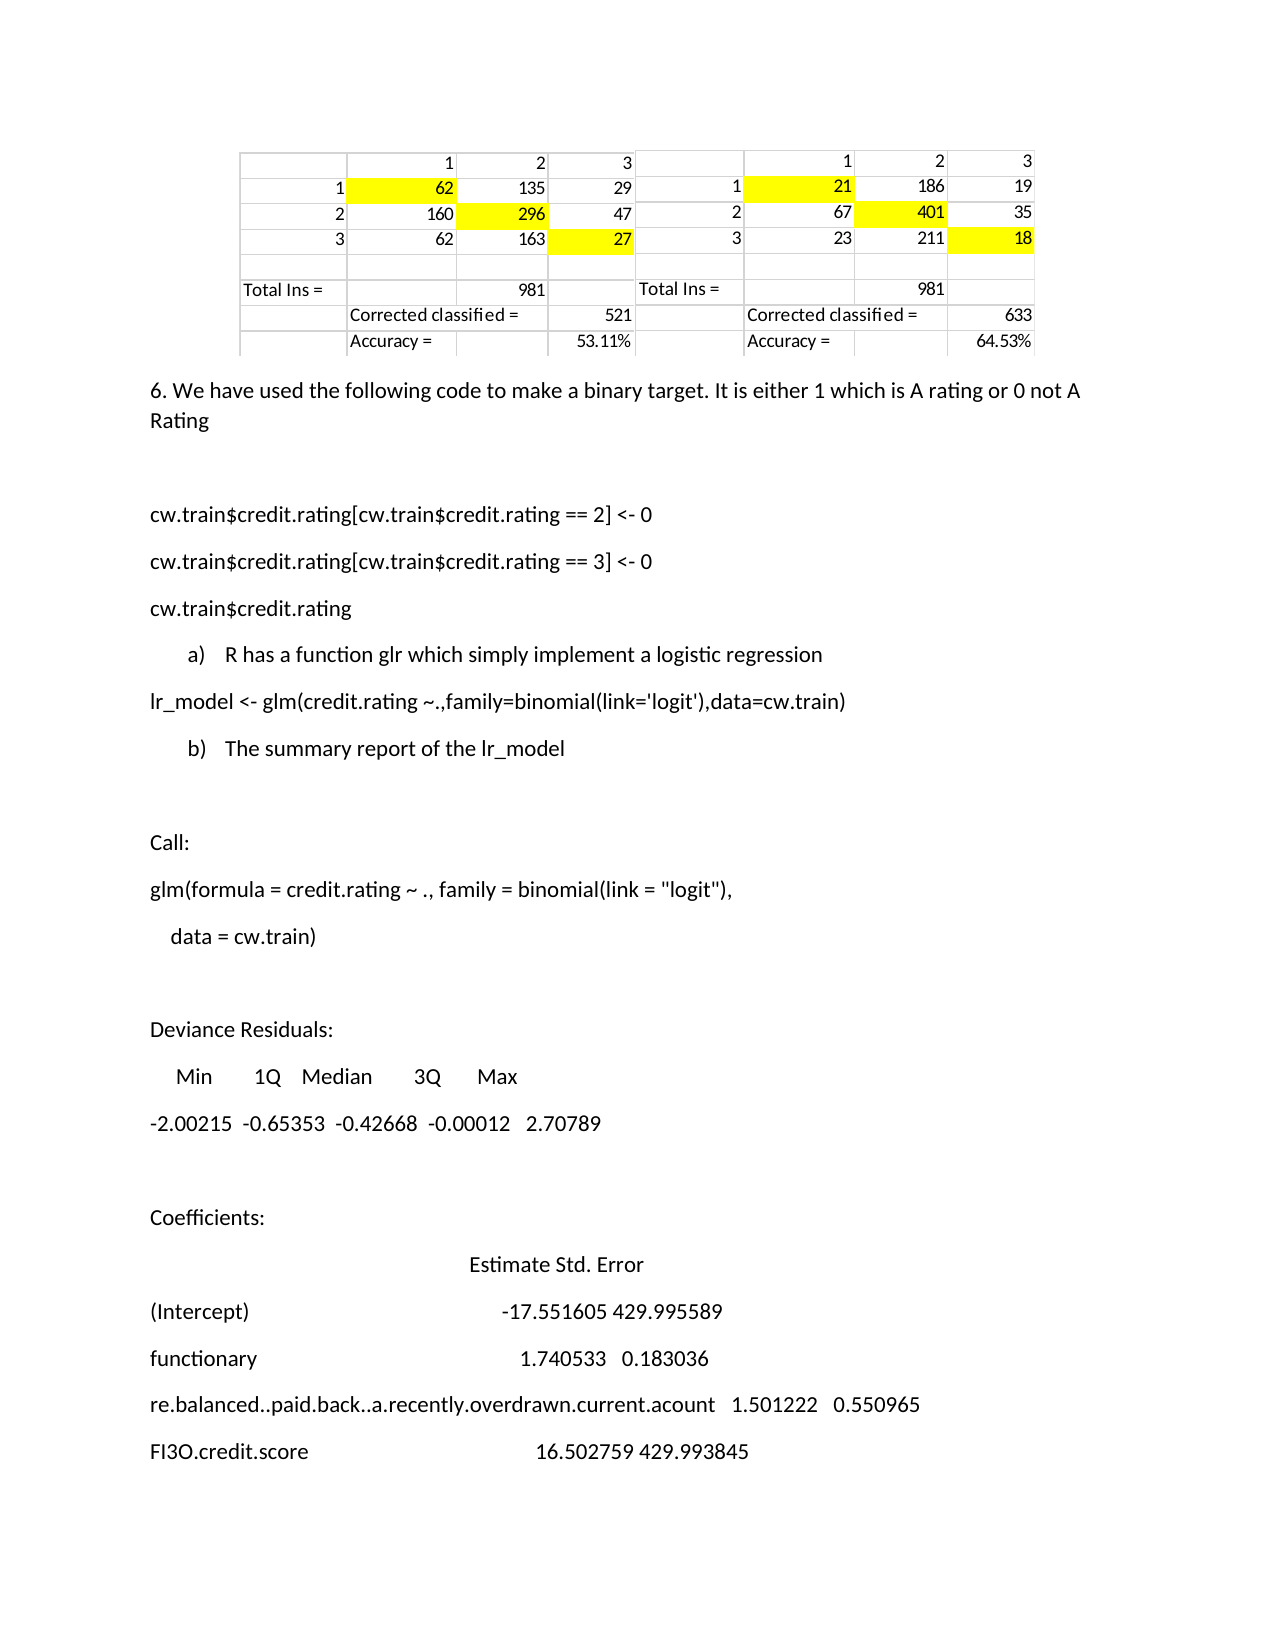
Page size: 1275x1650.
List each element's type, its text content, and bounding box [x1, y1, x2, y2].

text Deviance Residuals: [150, 1016, 1125, 1044]
text Estimate Std. Error [150, 1250, 1125, 1278]
text data = cw.train) [150, 922, 1125, 950]
text cw.train$credit.rating[cw.train$credit.rating == 3] <- 0 [150, 547, 1125, 575]
list R has a function glr which simply implement a logistic regression [187, 641, 1125, 669]
text re.balanced..paid.back..a.recently.overdrawn.current.acount 1.501222 0.550965 [150, 1391, 1125, 1419]
text Coefficients: [150, 1203, 1125, 1231]
text 6. We have used the following code to make a binary target. It is either 1 which is A rating or 0 not A Rating [150, 376, 1125, 434]
text lr_model <- glm(credit.rating ~.,family=binomial(link='logit'),data=cw.train) [150, 687, 1125, 716]
text glm(formula = credit.rating ~ ., family = binomial(link = "logit"), [150, 875, 1125, 903]
text -2.00215 -0.65353 -0.42668 -0.00012 2.70789 [150, 1109, 1125, 1137]
text FI3O.credit.score 16.502759 429.993845 [150, 1437, 1125, 1466]
text cw.train$credit.rating [150, 594, 1125, 622]
text Min 1Q Median 3Q Max [150, 1062, 1125, 1091]
text cw.train$credit.rating[cw.train$credit.rating == 2] <- 0 [150, 500, 1125, 528]
text (Intercept) -17.551605 429.995589 [150, 1297, 1125, 1325]
list The summary report of the lr_model [187, 734, 1125, 762]
text functionary 1.740533 0.183036 [150, 1344, 1125, 1372]
text Call: [150, 828, 1125, 856]
